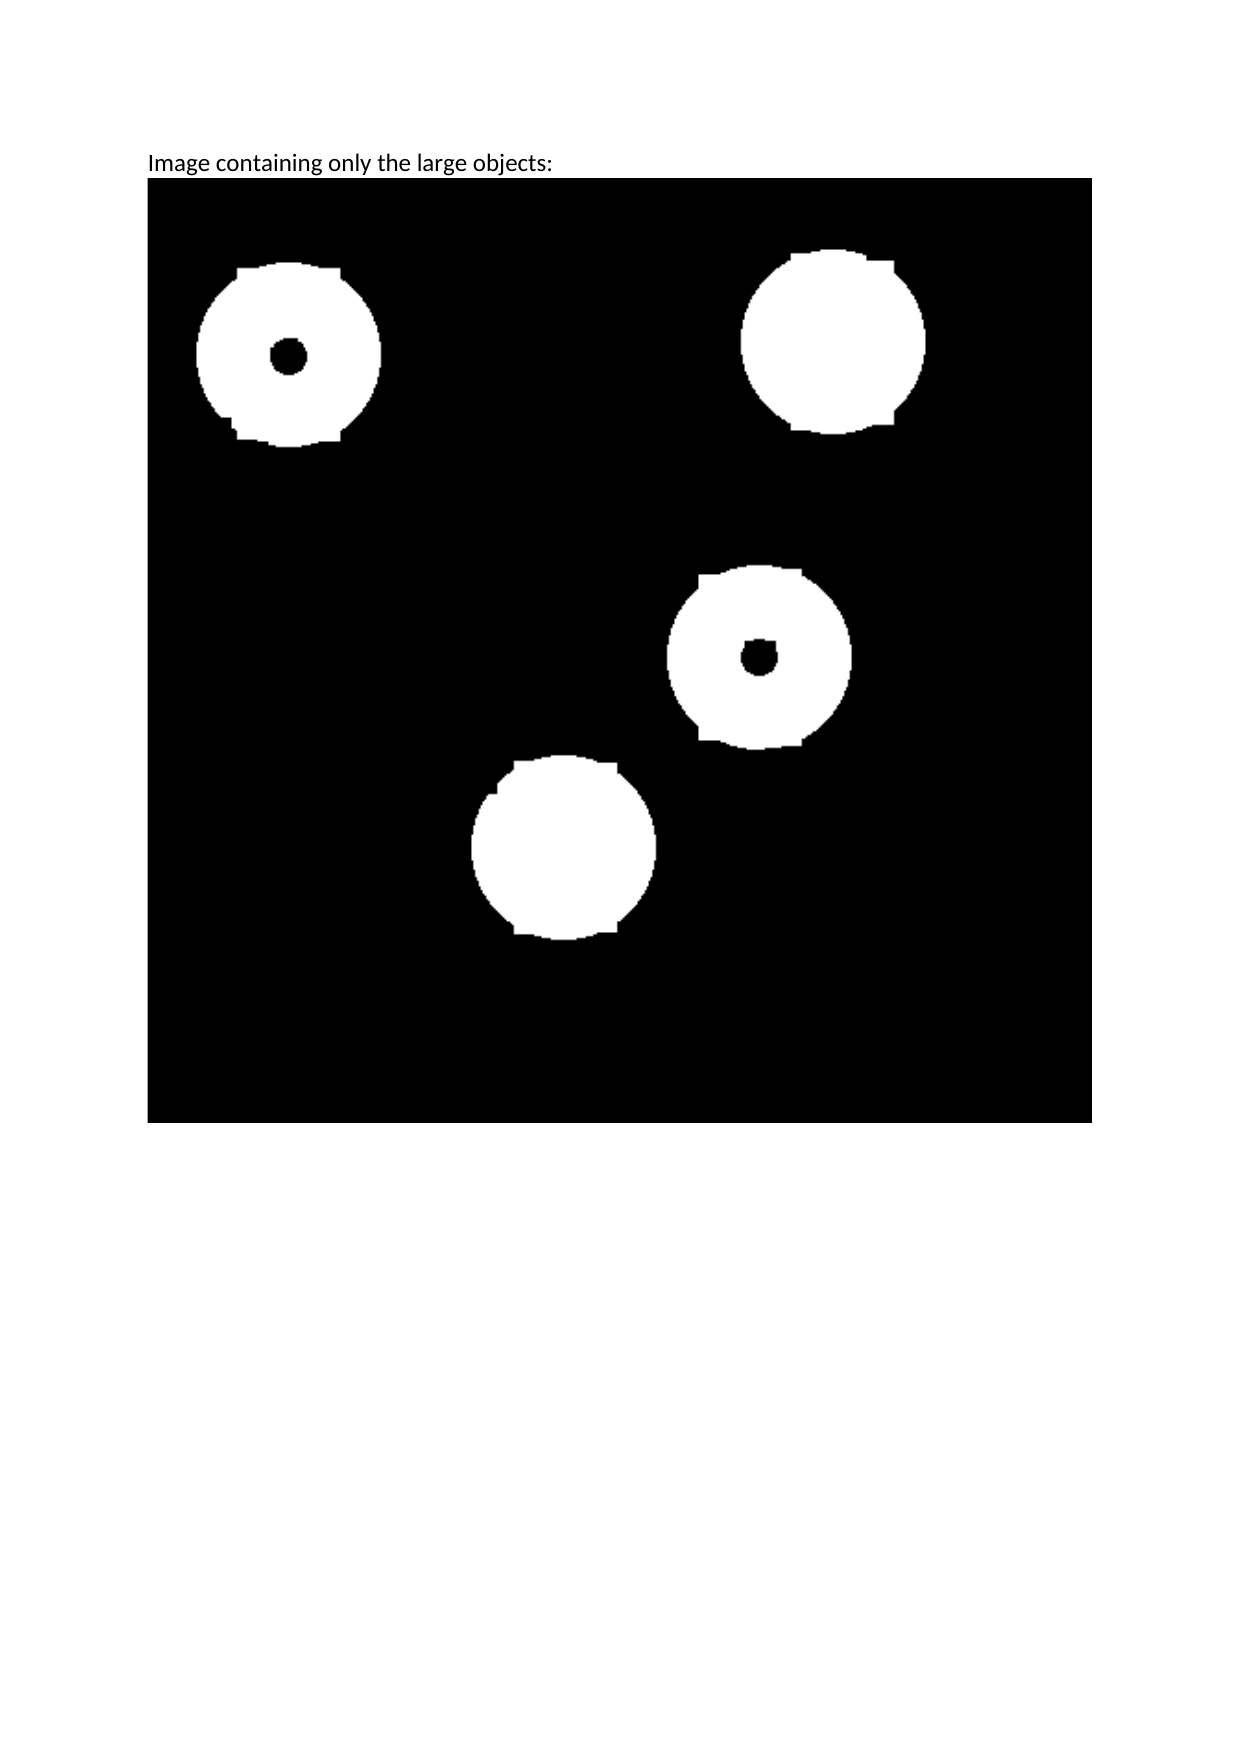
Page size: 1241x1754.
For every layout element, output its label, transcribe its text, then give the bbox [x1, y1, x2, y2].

picture [147, 178, 1092, 1123]
